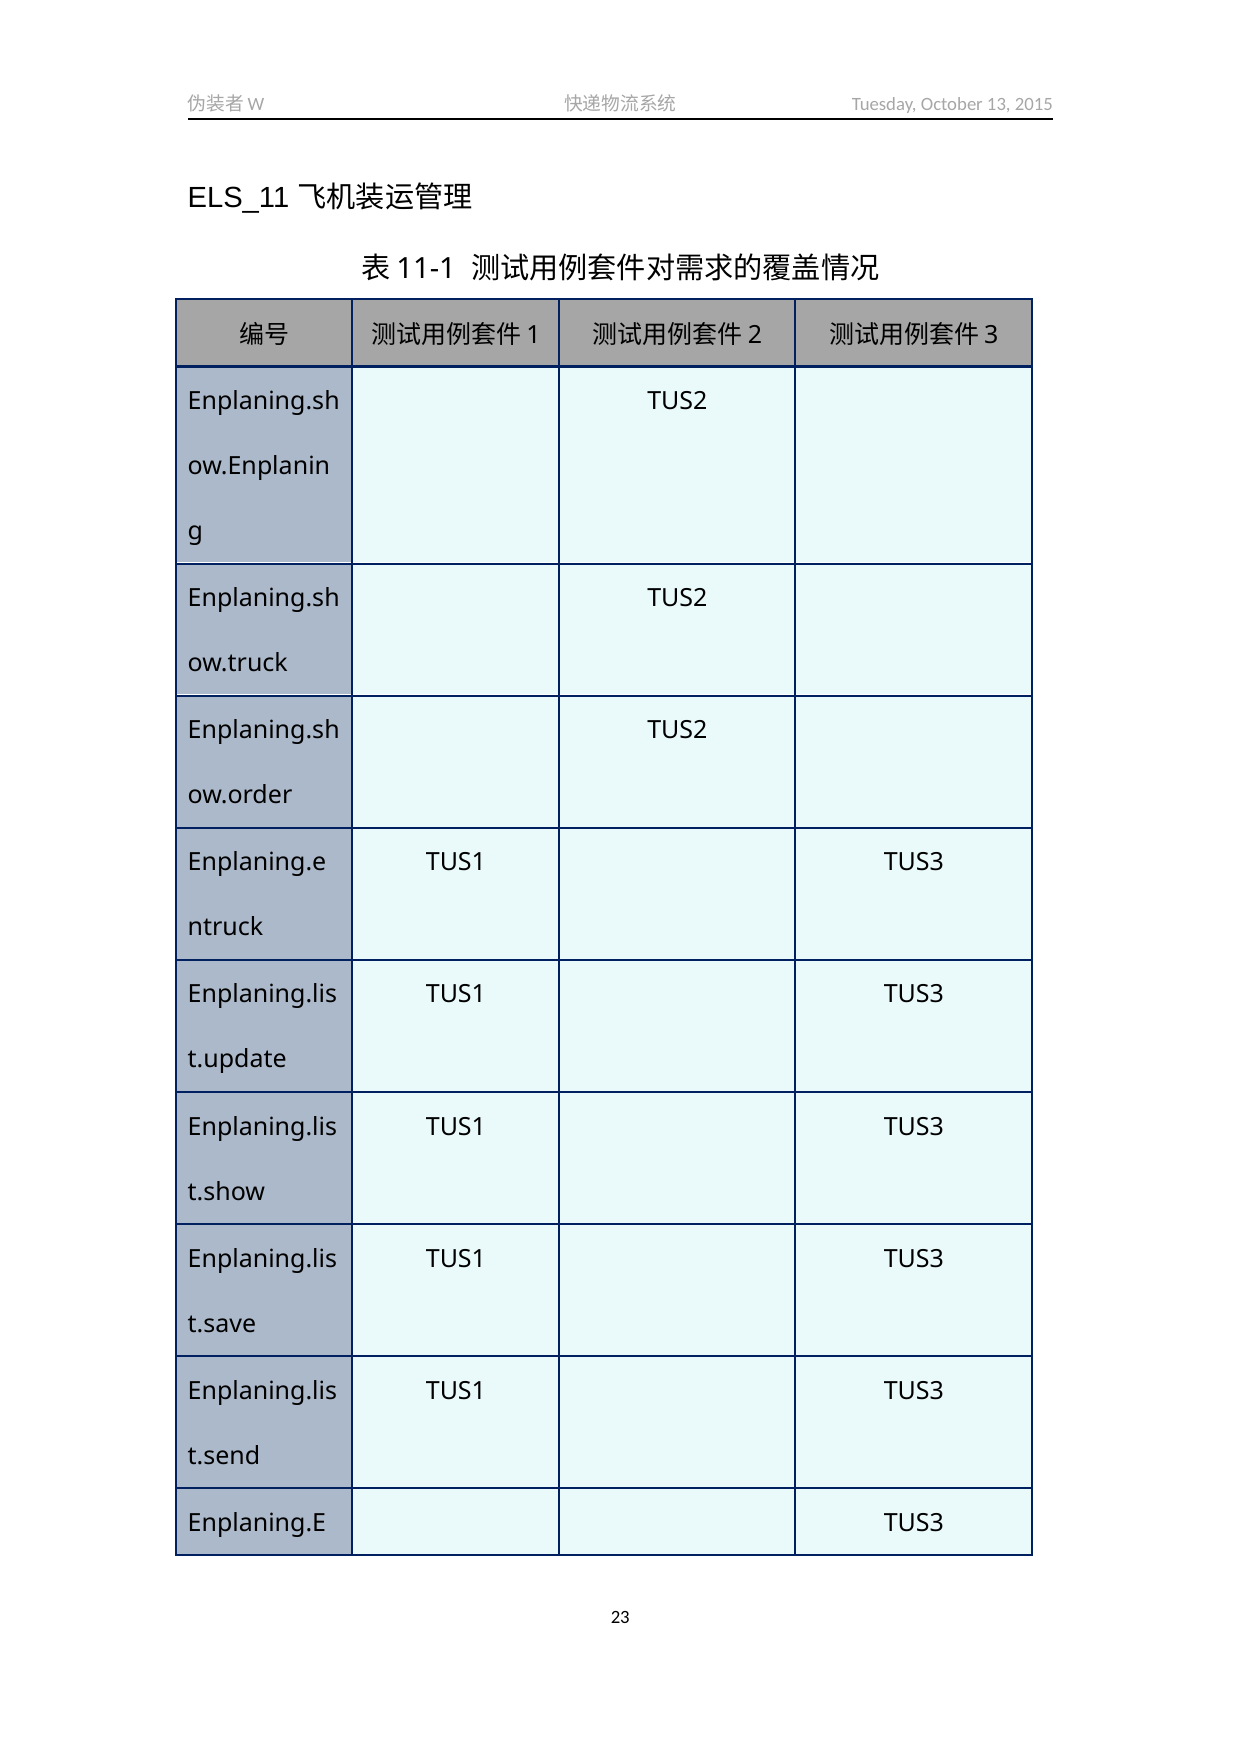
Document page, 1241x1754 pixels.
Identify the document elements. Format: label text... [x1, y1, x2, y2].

table_cell [796, 368, 1031, 562]
table_cell TUS1 [353, 1357, 558, 1487]
table_cell TUS2 [560, 565, 794, 694]
table_cell TUS3 [796, 829, 1031, 959]
table_cell Enplaning.list.show [177, 1093, 351, 1223]
table_cell [560, 1225, 794, 1355]
table_cell Enplaning.End [177, 1489, 351, 1554]
table_cell [796, 565, 1031, 694]
table_cell TUS1 [353, 829, 558, 959]
table_cell [560, 829, 794, 959]
subtitle ELS_11 飞机装运管理 [187, 162, 1053, 227]
table_cell TUS3 [796, 1225, 1031, 1355]
table_header 测试用例套件2 [560, 300, 794, 365]
table_cell Enplaning.list.save [177, 1225, 351, 1355]
table_cell TUS3 [796, 1093, 1031, 1223]
table_header 测试用例套件3 [796, 300, 1031, 365]
table_cell Enplaning.list.update [177, 961, 351, 1091]
table_cell Enplaning.entruck [177, 829, 351, 959]
table_header 测试用例套件1 [353, 300, 558, 365]
table_cell [560, 1357, 794, 1487]
table_header 编号 [177, 300, 351, 365]
table_cell [353, 565, 558, 694]
text 表11-1 测试用例套件对需求的覆盖情况 [187, 233, 1053, 298]
table_cell TUS1 [353, 1093, 558, 1223]
table_cell [560, 961, 794, 1091]
table_cell TUS3 [796, 1489, 1031, 1554]
table_cell [353, 697, 558, 827]
table_cell [353, 1489, 558, 1554]
table_cell [560, 1093, 794, 1223]
table_cell [353, 368, 558, 562]
table_cell TUS1 [353, 1225, 558, 1355]
table_cell TUS1 [353, 961, 558, 1091]
table_cell TUS2 [560, 368, 794, 562]
table_cell TUS3 [796, 961, 1031, 1091]
table_cell [796, 697, 1031, 827]
table_cell Enplaning.show.order [177, 697, 351, 827]
table_cell TUS3 [796, 1357, 1031, 1487]
table_cell [560, 1489, 794, 1554]
table_cell Enplaning.list.send [177, 1357, 351, 1487]
table_cell TUS2 [560, 697, 794, 827]
